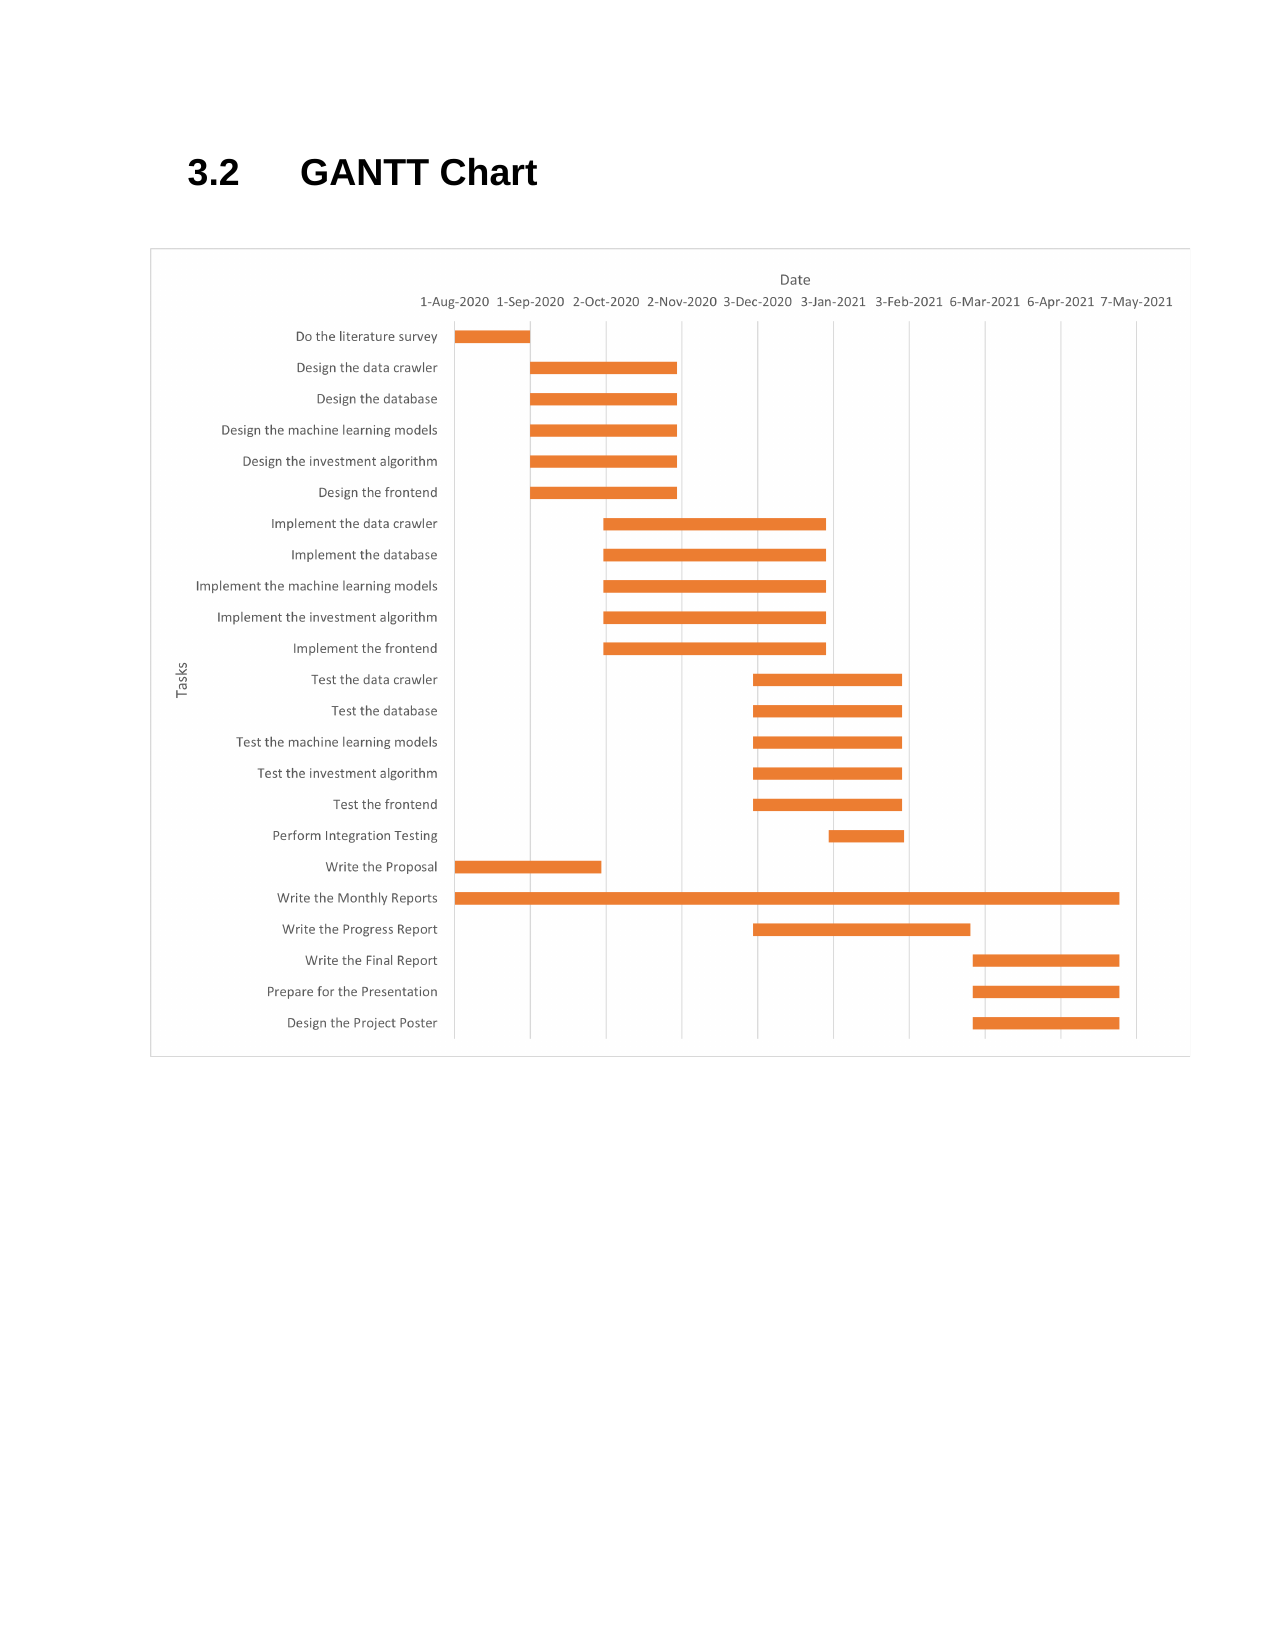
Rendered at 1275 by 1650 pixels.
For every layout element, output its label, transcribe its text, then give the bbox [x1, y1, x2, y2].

picture [150, 248, 1191, 1057]
subtitle GANTT Chart [187, 150, 1125, 193]
